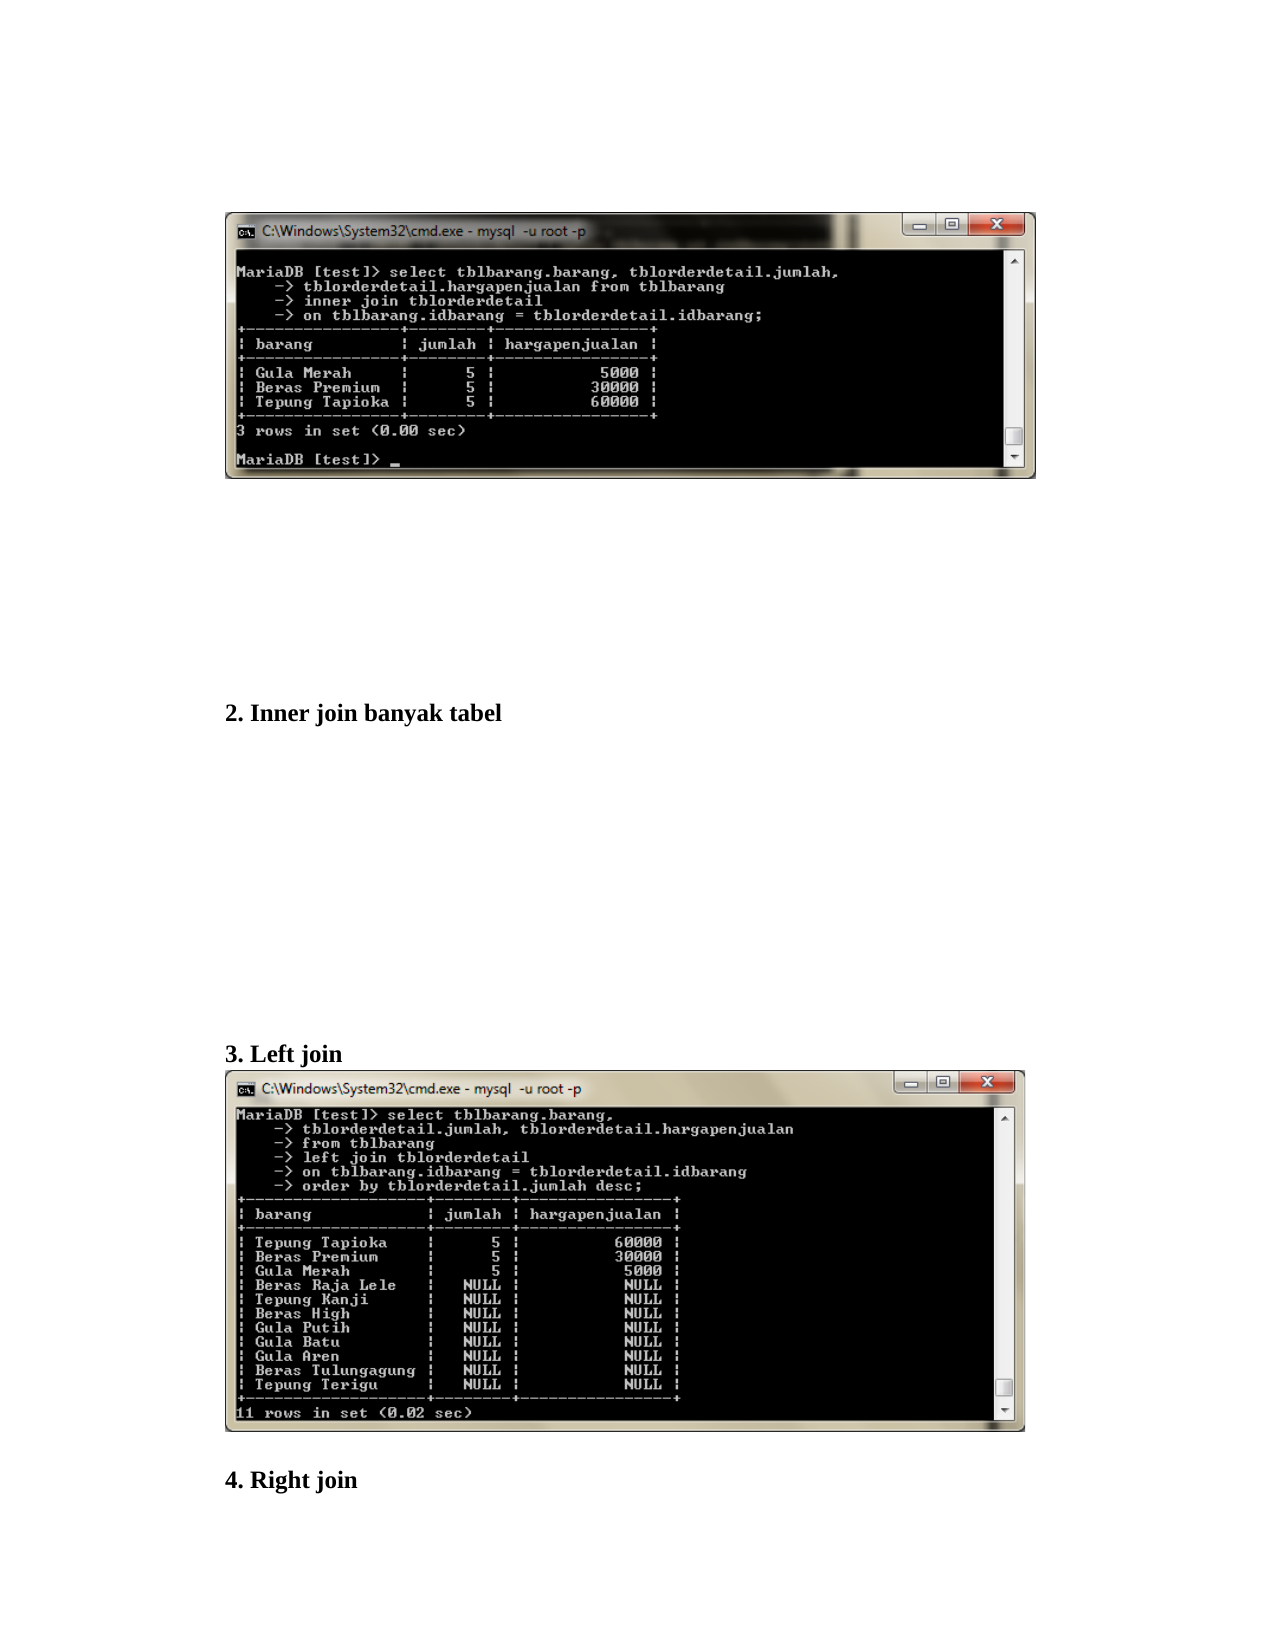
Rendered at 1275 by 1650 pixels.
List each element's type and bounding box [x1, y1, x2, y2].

picture [225, 212, 1036, 479]
list [187, 150, 1125, 1494]
picture [225, 1070, 1025, 1432]
